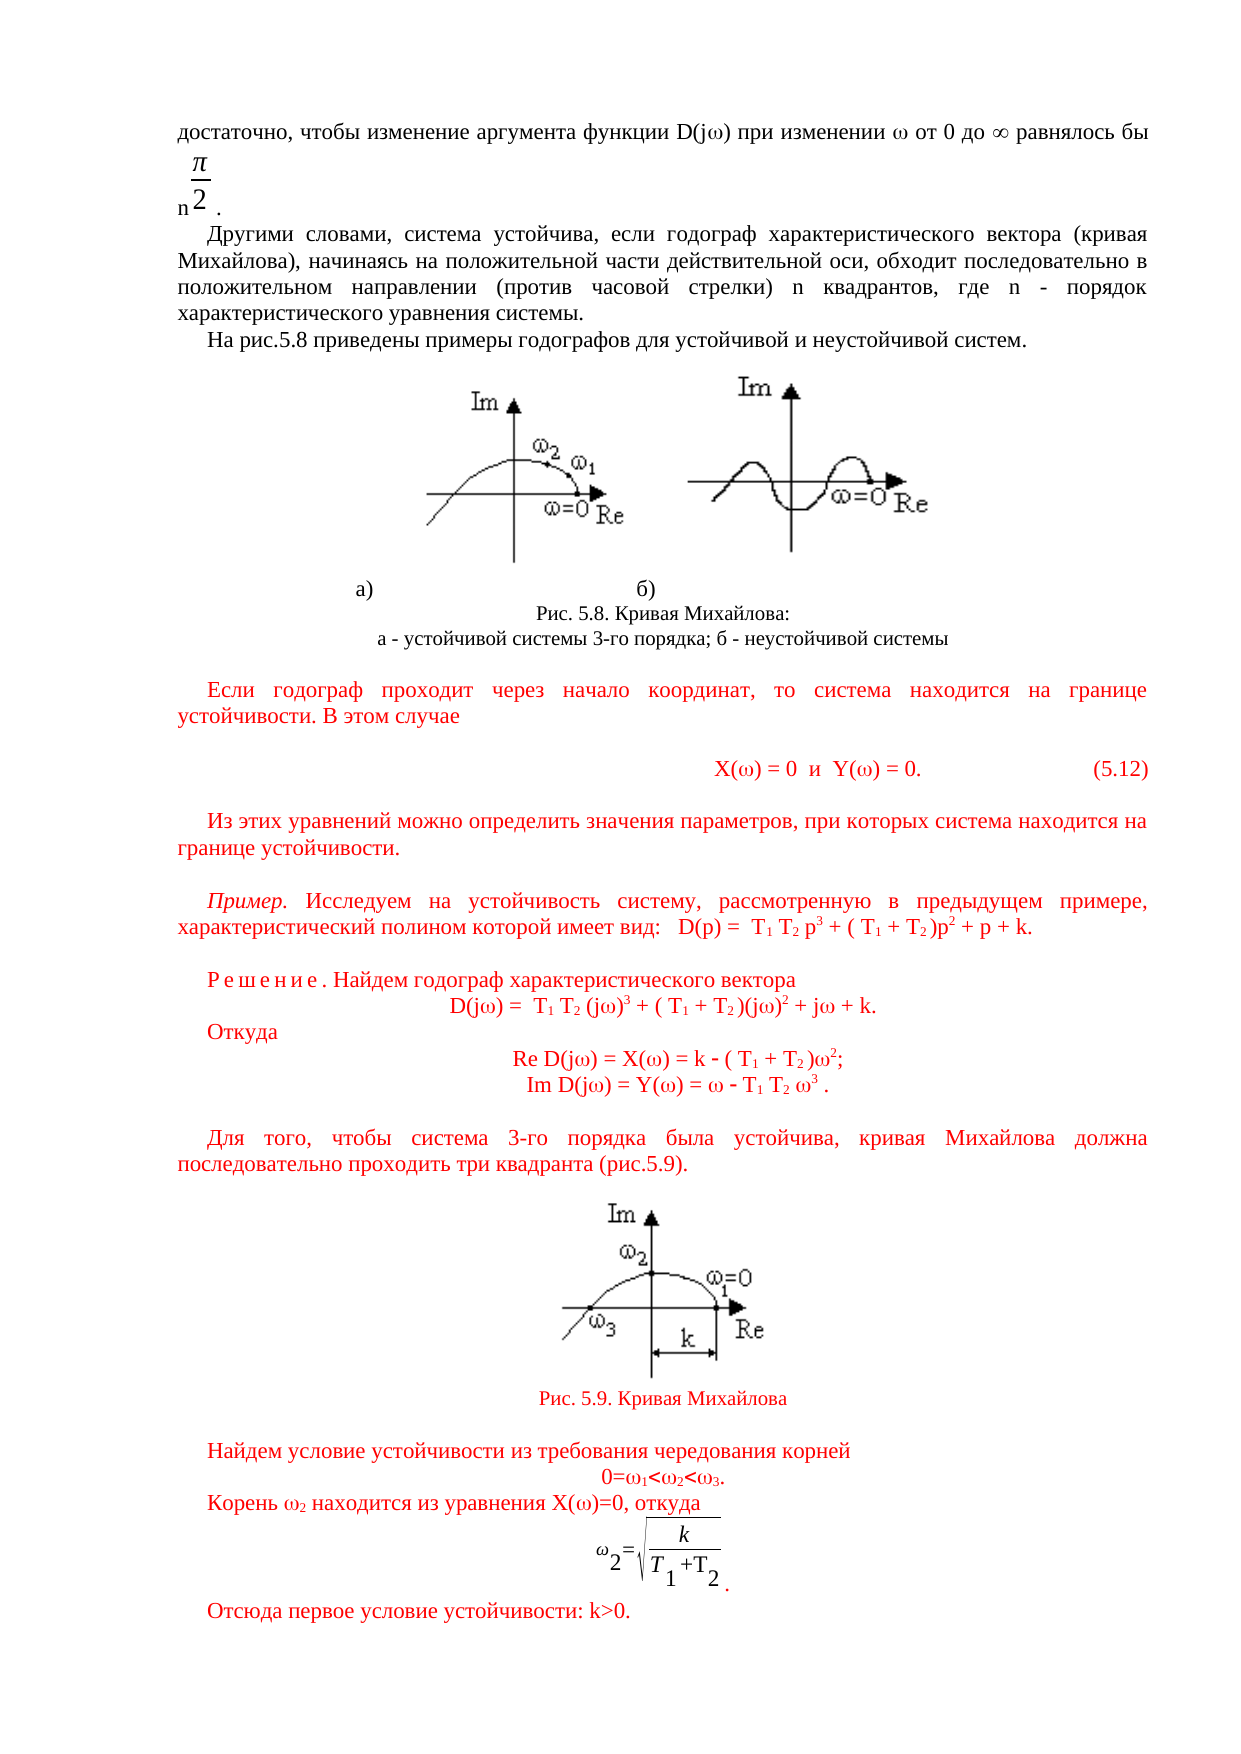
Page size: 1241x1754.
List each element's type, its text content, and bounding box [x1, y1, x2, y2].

picture [687, 352, 934, 575]
text Рис. 5.9. Кривая Михайлова [177, 1386, 1149, 1410]
text Re D(j) = X() = k ( T1 + T2 )2; [177, 1045, 1149, 1071]
text Отсюда первое условие устойчивости: k>0. [177, 1597, 1149, 1623]
text Im D(j) = Y() = T1 T2 3 . [177, 1071, 1149, 1097]
text D(j) = T1 T2 (j)3 + ( T1 + T2 )(j)2 + j + k. [177, 992, 1149, 1018]
text Другими словами, система устойчива, если годограф характеристического вектора (кривая Михайлова), начинаясь на положительной части действительной оси, обходит последовательно в положительном направлении (против часовой стрелки) n квадрантов, где n - порядок характеристического уравнения системы. [177, 220, 1149, 326]
text Корень 2 находится из уравнения X()=0, откуда [177, 1489, 1149, 1516]
text а) б) [177, 575, 1149, 601]
text 0=123. [177, 1463, 1149, 1489]
picture [392, 368, 645, 575]
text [177, 118, 1149, 220]
text Пример. Исследуем на устойчивость систему, рассмотренную в предыдущем примере, характеристический полином которой имеет вид: D(p) = T1 T2 p3 + ( T1 + T2 )p2 + p + k. [177, 887, 1149, 939]
text Найдем условие устойчивости из требования чередования корней [177, 1437, 1149, 1463]
text На рис.5.8 приведены примеры годографов для устойчивой и неустойчивой систем. [177, 326, 1149, 352]
text Из этих уравнений можно определить значения параметров, при которых система находится на границе устойчивости. [177, 808, 1149, 860]
text Если годограф проходит через начало координат, то система находится на границе устойчивости. В этом случае [177, 676, 1149, 728]
text X() = 0 и Y() = 0. (5.12) [177, 755, 1149, 781]
text Рис. 5.8. Кривая Михайлова: [177, 601, 1149, 625]
text Для того, чтобы система 3-го порядка была устойчива, кривая Михайлова должна последовательно проходить три квадранта (рис.5.9). [177, 1124, 1149, 1177]
picture [554, 1202, 772, 1387]
text а - устойчивой системы 3-го порядка; б - неустойчивой системы [177, 625, 1149, 649]
text Откуда [177, 1018, 1149, 1045]
text Решение. Найдем годограф характеристического вектора [177, 966, 1149, 992]
text . [177, 1516, 1149, 1597]
